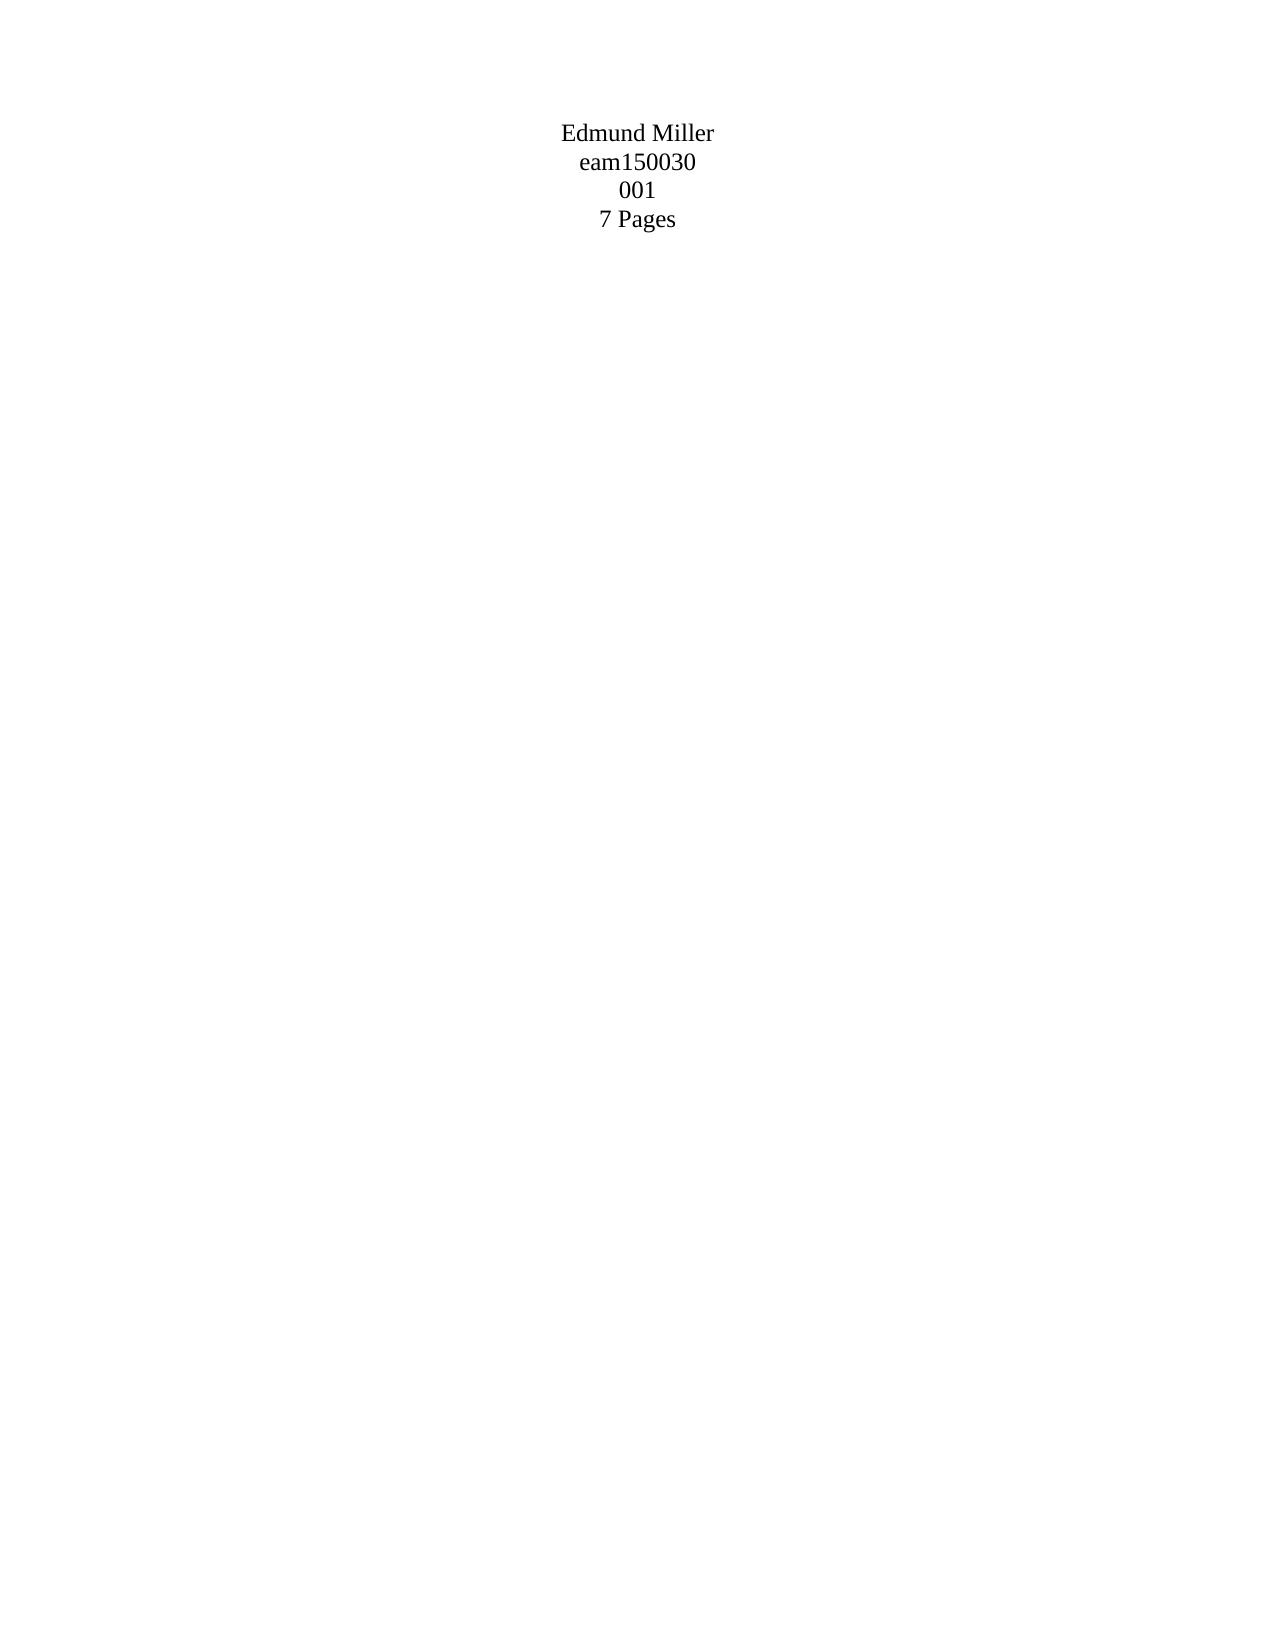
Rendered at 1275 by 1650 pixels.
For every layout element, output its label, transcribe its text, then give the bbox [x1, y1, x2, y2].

text 7 Pages [118, 204, 1157, 233]
text Edmund Miller [118, 118, 1157, 147]
text eam150030 [118, 147, 1157, 176]
text 001 [118, 176, 1157, 204]
